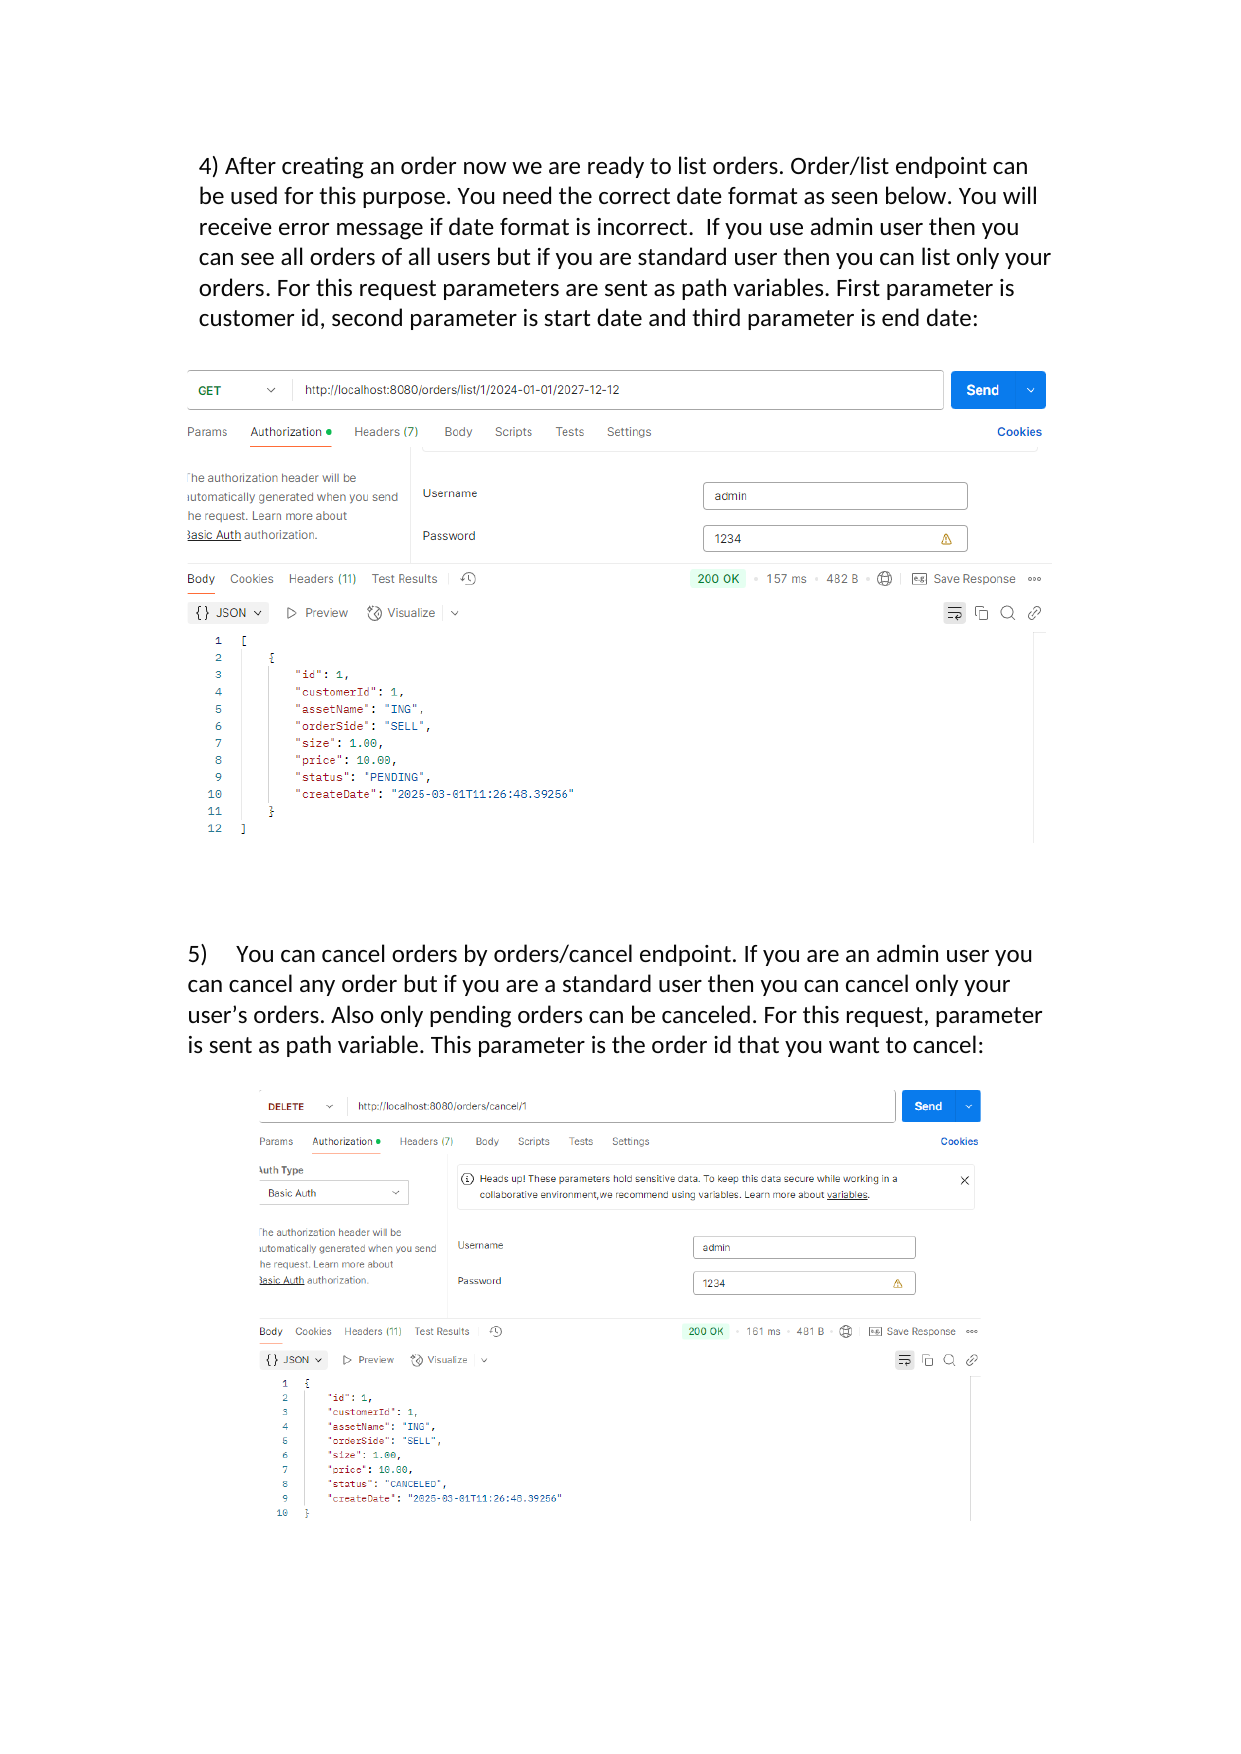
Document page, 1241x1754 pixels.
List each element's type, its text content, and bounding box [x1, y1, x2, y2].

picture [187, 363, 1052, 843]
picture [259, 1090, 981, 1521]
list After creating an order now we are ready to list orders. Order/list endpoint can be used for this purpose. You need the correct date format as seen below. You will receive error message if date format is incorrect. If you use admin user then you can see all orders of all users but if you are standard user then you can list only your orders. For this request parameters are sent as path variables. First parameter is customer id, second parameter is start date and third parameter is end date: [199, 150, 1053, 333]
text 5) You can cancel orders by orders/cancel endpoint. If you are an admin user you can cancel any order but if you are a standard user then you can cancel only your user’s orders. Also only pending orders can be canceled. For this request, parameter is sent as path variable. This parameter is the order id that you want to cancel: [187, 938, 1053, 1060]
